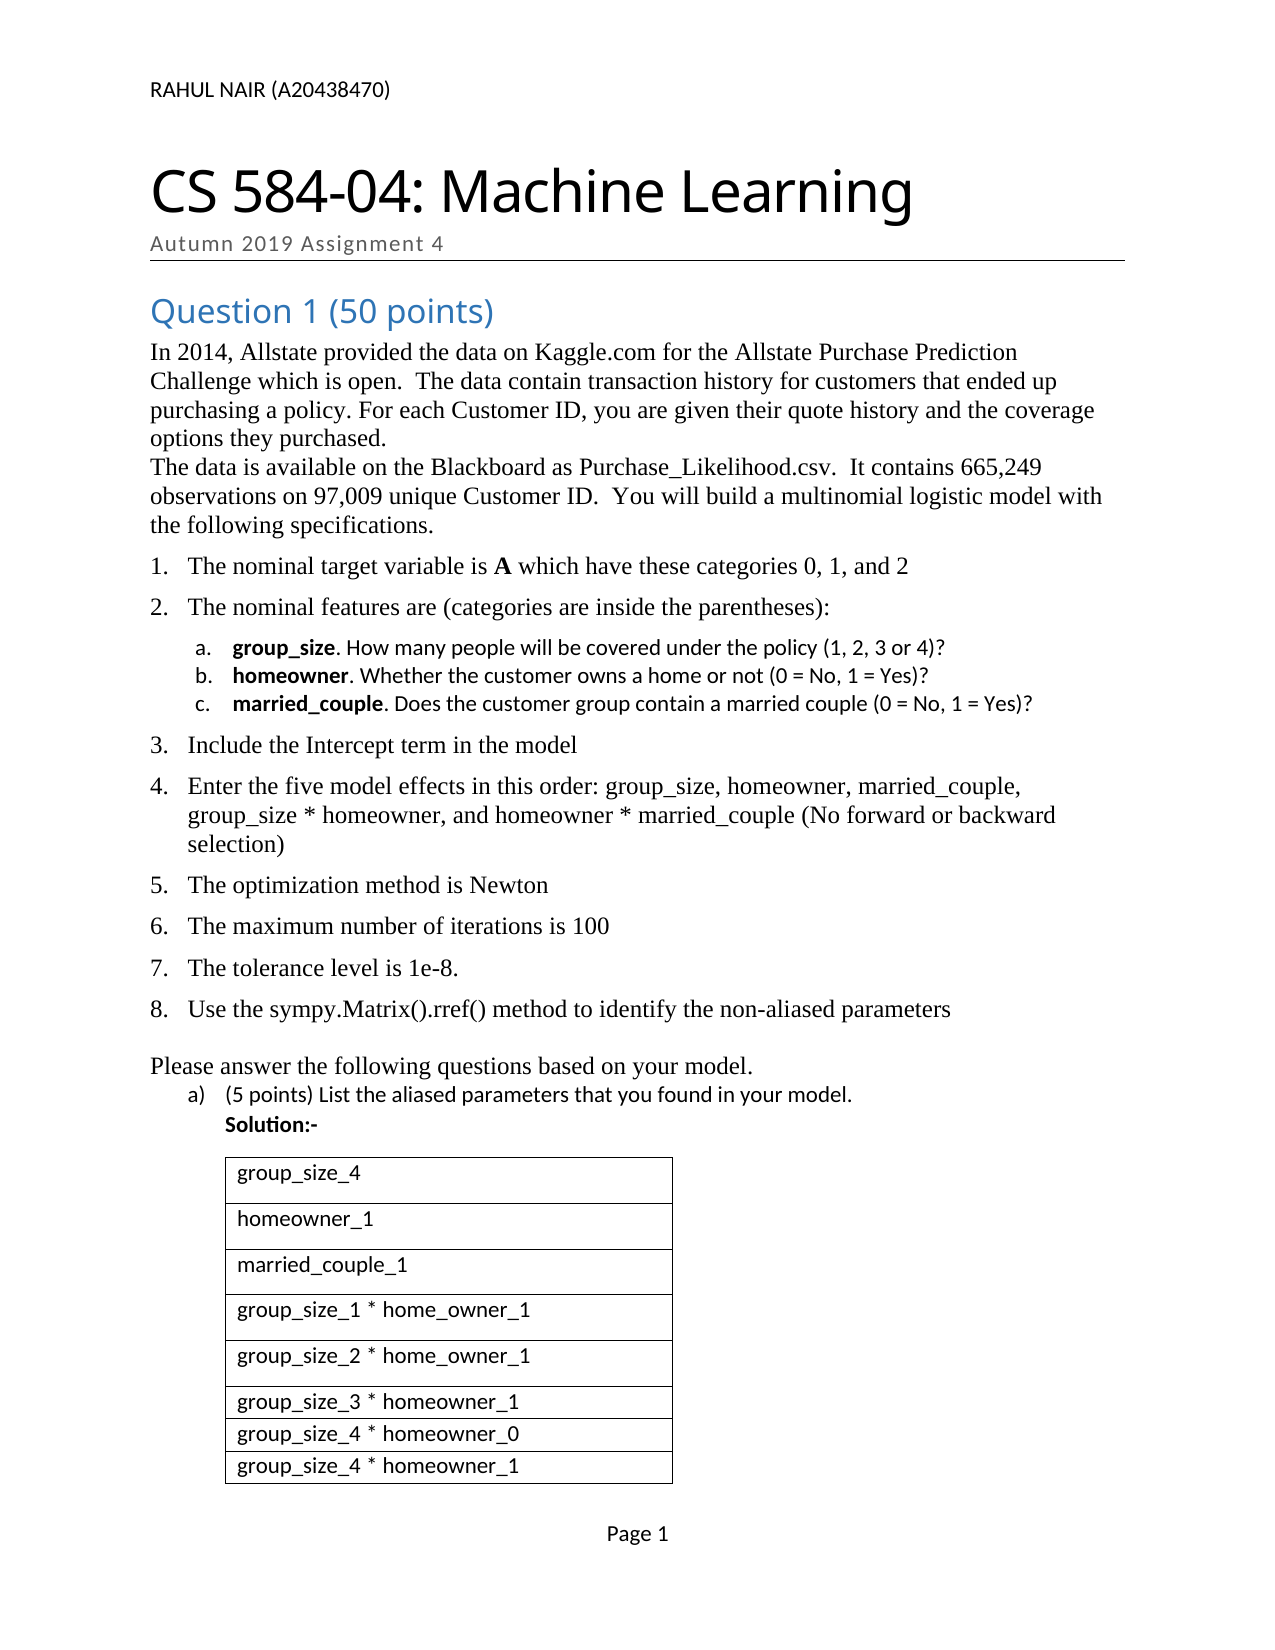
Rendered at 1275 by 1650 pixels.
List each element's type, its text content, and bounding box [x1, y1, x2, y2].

list group_size. How many people will be covered under the policy (1, 2, 3 or 4)? [195, 633, 1125, 662]
list Include the Intercept term in the model [150, 730, 1125, 759]
table_header group_size_4 [226, 1158, 672, 1203]
table_cell homeowner_1 [226, 1204, 672, 1249]
table_cell group_size_2 * home_owner_1 [226, 1341, 672, 1386]
title CS 584-04: Machine Learning [150, 150, 1125, 229]
list Enter the five model effects in this order: group_size, homeowner, married_couple, group_size * homeowner, and homeowner * married_couple (No forward or backward selection) [150, 771, 1125, 858]
list The nominal target variable is A which have these categories 0, 1, and 2 [150, 551, 1125, 580]
list (5 points) List the aliased parameters that you found in your model. [187, 1080, 1125, 1108]
subtitle Question 1 (50 points) [150, 288, 1125, 334]
text Please answer the following questions based on your model. [150, 1051, 1125, 1080]
list The maximum number of iterations is 100 [150, 911, 1125, 940]
table_cell group_size_3 * homeowner_1 [226, 1387, 672, 1418]
list homeowner. Whether the customer owns a home or not (0 = No, 1 = Yes)? [195, 662, 1125, 689]
list The optimization method is Newton [150, 870, 1125, 899]
list Use the sympy.Matrix().rref() method to identify the non-aliased parameters [150, 994, 1125, 1023]
table_cell group_size_1 * home_owner_1 [226, 1295, 672, 1340]
list married_couple. Does the customer group contain a married couple (0 = No, 1 = Yes)? [195, 689, 1125, 718]
table_cell group_size_4 * homeowner_0 [226, 1419, 672, 1451]
table_cell group_size_4 * homeowner_1 [226, 1452, 672, 1483]
text The data is available on the Blackboard as Purchase_Likelihood.csv. It contains 665,249 observations on 97,009 unique Customer ID. You will build a multinomial logistic model with the following specifications. [150, 452, 1125, 538]
subtitle Autumn 2019 Assignment 4 [150, 229, 1125, 260]
text In 2014, Allstate provided the data on Kaggle.com for the Allstate Purchase Prediction Challenge which is open. The data contain transaction history for customers that ended up purchasing a policy. For each Customer ID, you are given their quote history and the coverage options they purchased. [150, 337, 1125, 452]
list The tolerance level is 1e-8. [150, 953, 1125, 981]
list The nominal features are (categories are inside the parentheses): [150, 592, 1125, 621]
table_cell married_couple_1 [226, 1250, 672, 1294]
list Solution:- [225, 1110, 1125, 1138]
